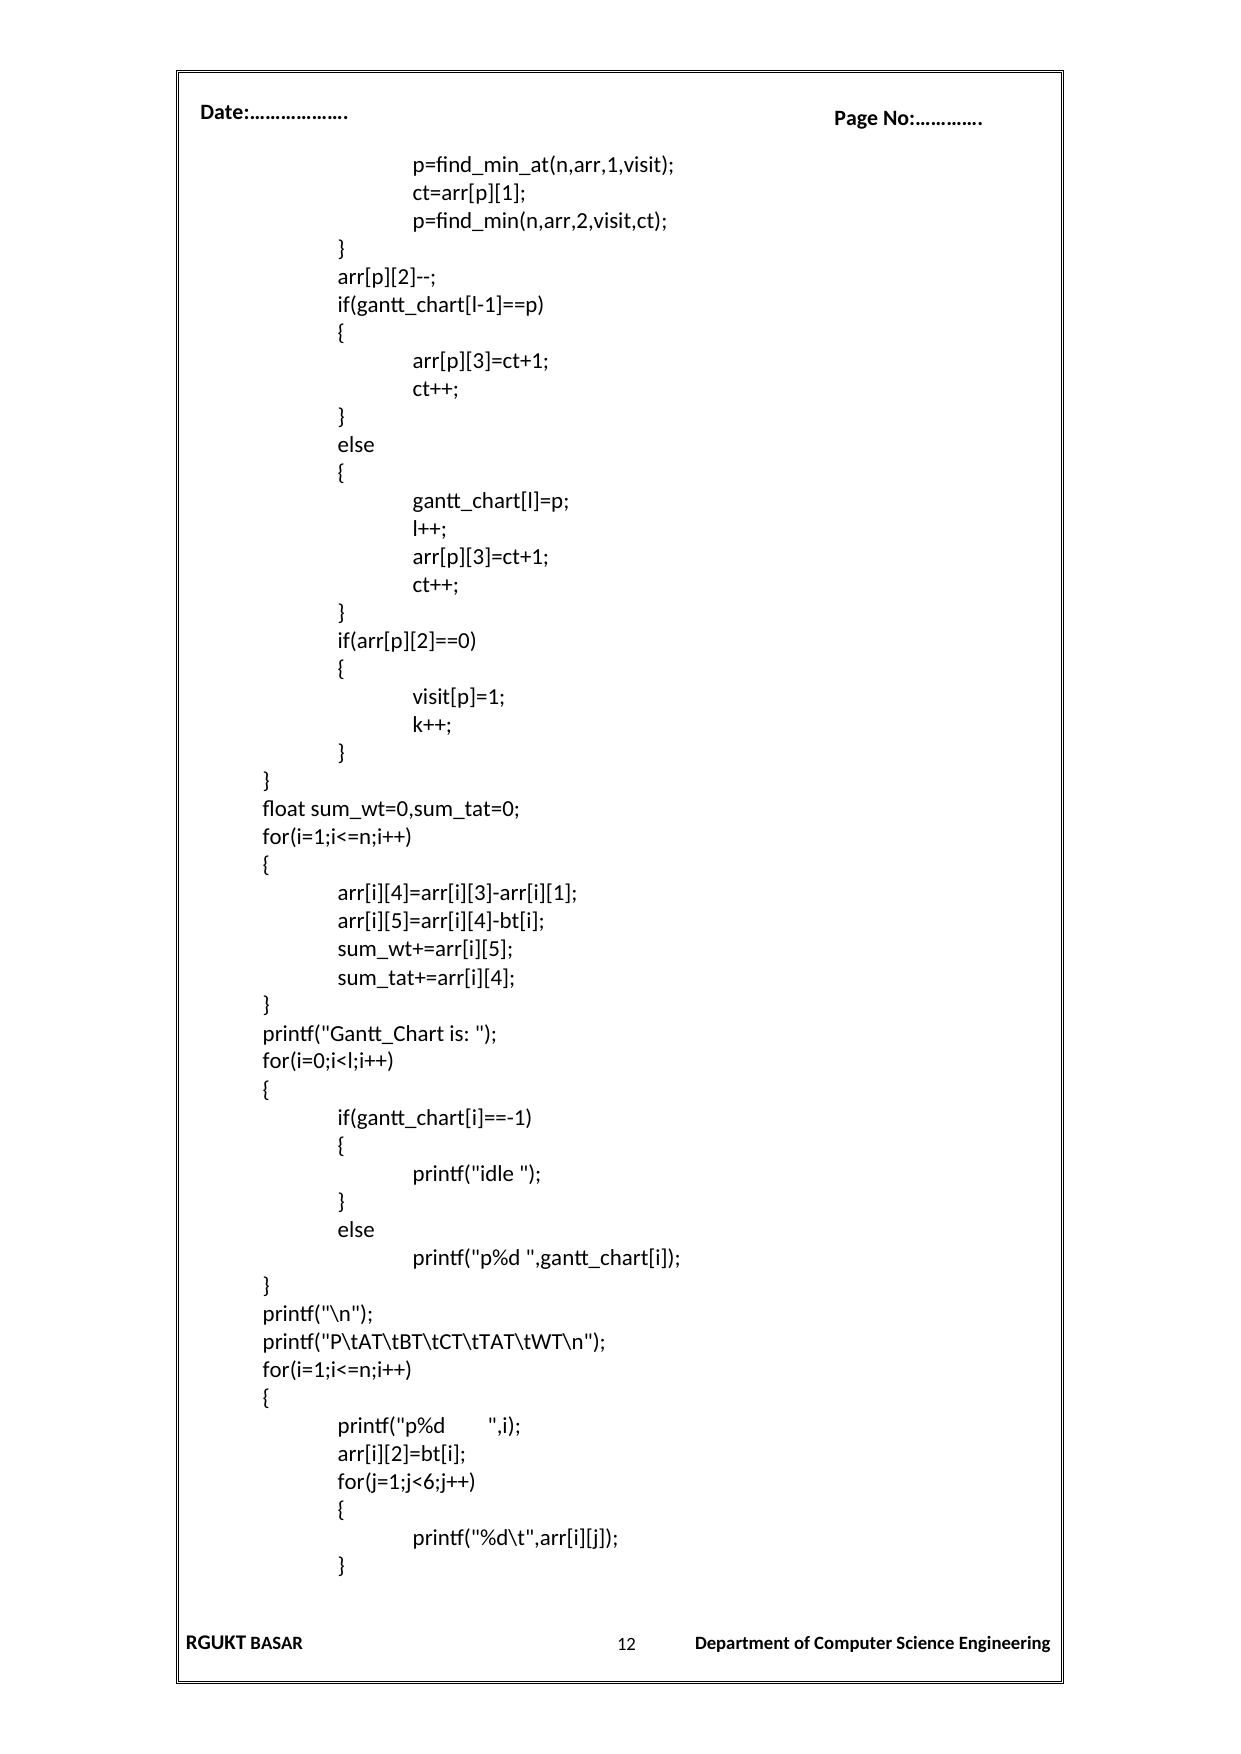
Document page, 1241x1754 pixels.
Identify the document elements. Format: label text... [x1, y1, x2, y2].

list if(gantt_chart[i]==-1) [187, 1103, 1053, 1131]
list { [187, 458, 1053, 486]
list } [187, 1187, 1053, 1215]
list p=find_min_at(n,arr,1,visit); [187, 150, 1053, 178]
list printf("%d\t",arr[i][j]); [187, 1523, 1053, 1551]
list printf("Gantt_Chart is: "); [187, 1019, 1053, 1047]
list } [187, 738, 1053, 766]
list arr[p][2]--; [187, 262, 1053, 290]
list { [187, 318, 1053, 346]
list { [187, 1075, 1053, 1103]
list gantt_chart[l]=p; [187, 486, 1053, 514]
list for(i=1;i<=n;i++) [187, 822, 1053, 851]
list k++; [187, 710, 1053, 738]
list } [187, 598, 1053, 626]
list if(arr[p][2]==0) [187, 626, 1053, 654]
list visit[p]=1; [187, 682, 1053, 710]
list printf("P\tAT\tBT\tCT\tTAT\tWT\n"); [187, 1327, 1053, 1355]
list sum_tat+=arr[i][4]; [187, 963, 1053, 991]
list sum_wt+=arr[i][5]; [187, 934, 1053, 963]
list if(gantt_chart[l-1]==p) [187, 290, 1053, 318]
list else [187, 430, 1053, 458]
list { [187, 1383, 1053, 1411]
list printf("\n"); [187, 1299, 1053, 1327]
list ct++; [187, 374, 1053, 402]
list } [187, 1551, 1053, 1579]
list } [187, 1271, 1053, 1299]
list } [187, 234, 1053, 262]
list arr[p][3]=ct+1; [187, 542, 1053, 570]
list else [187, 1215, 1053, 1243]
list } [187, 991, 1053, 1019]
list float sum_wt=0,sum_tat=0; [187, 794, 1053, 822]
list } [187, 402, 1053, 430]
list ct++; [187, 570, 1053, 598]
list { [187, 654, 1053, 682]
list { [187, 1131, 1053, 1159]
list { [187, 1495, 1053, 1523]
list printf("p%d ",gantt_chart[i]); [187, 1243, 1053, 1271]
list p=find_min(n,arr,2,visit,ct); [187, 206, 1053, 234]
list for(j=1;j<6;j++) [187, 1467, 1053, 1495]
list ct=arr[p][1]; [187, 178, 1053, 206]
list for(i=0;i<l;i++) [187, 1047, 1053, 1075]
list arr[p][3]=ct+1; [187, 346, 1053, 374]
list arr[i][2]=bt[i]; [187, 1439, 1053, 1467]
list printf("p%d ",i); [187, 1411, 1053, 1439]
list for(i=1;i<=n;i++) [187, 1355, 1053, 1383]
list printf("idle "); [187, 1159, 1053, 1187]
list arr[i][4]=arr[i][3]-arr[i][1]; [187, 878, 1053, 907]
list } [187, 766, 1053, 794]
list { [187, 851, 1053, 878]
list l++; [187, 514, 1053, 542]
list arr[i][5]=arr[i][4]-bt[i]; [187, 907, 1053, 934]
